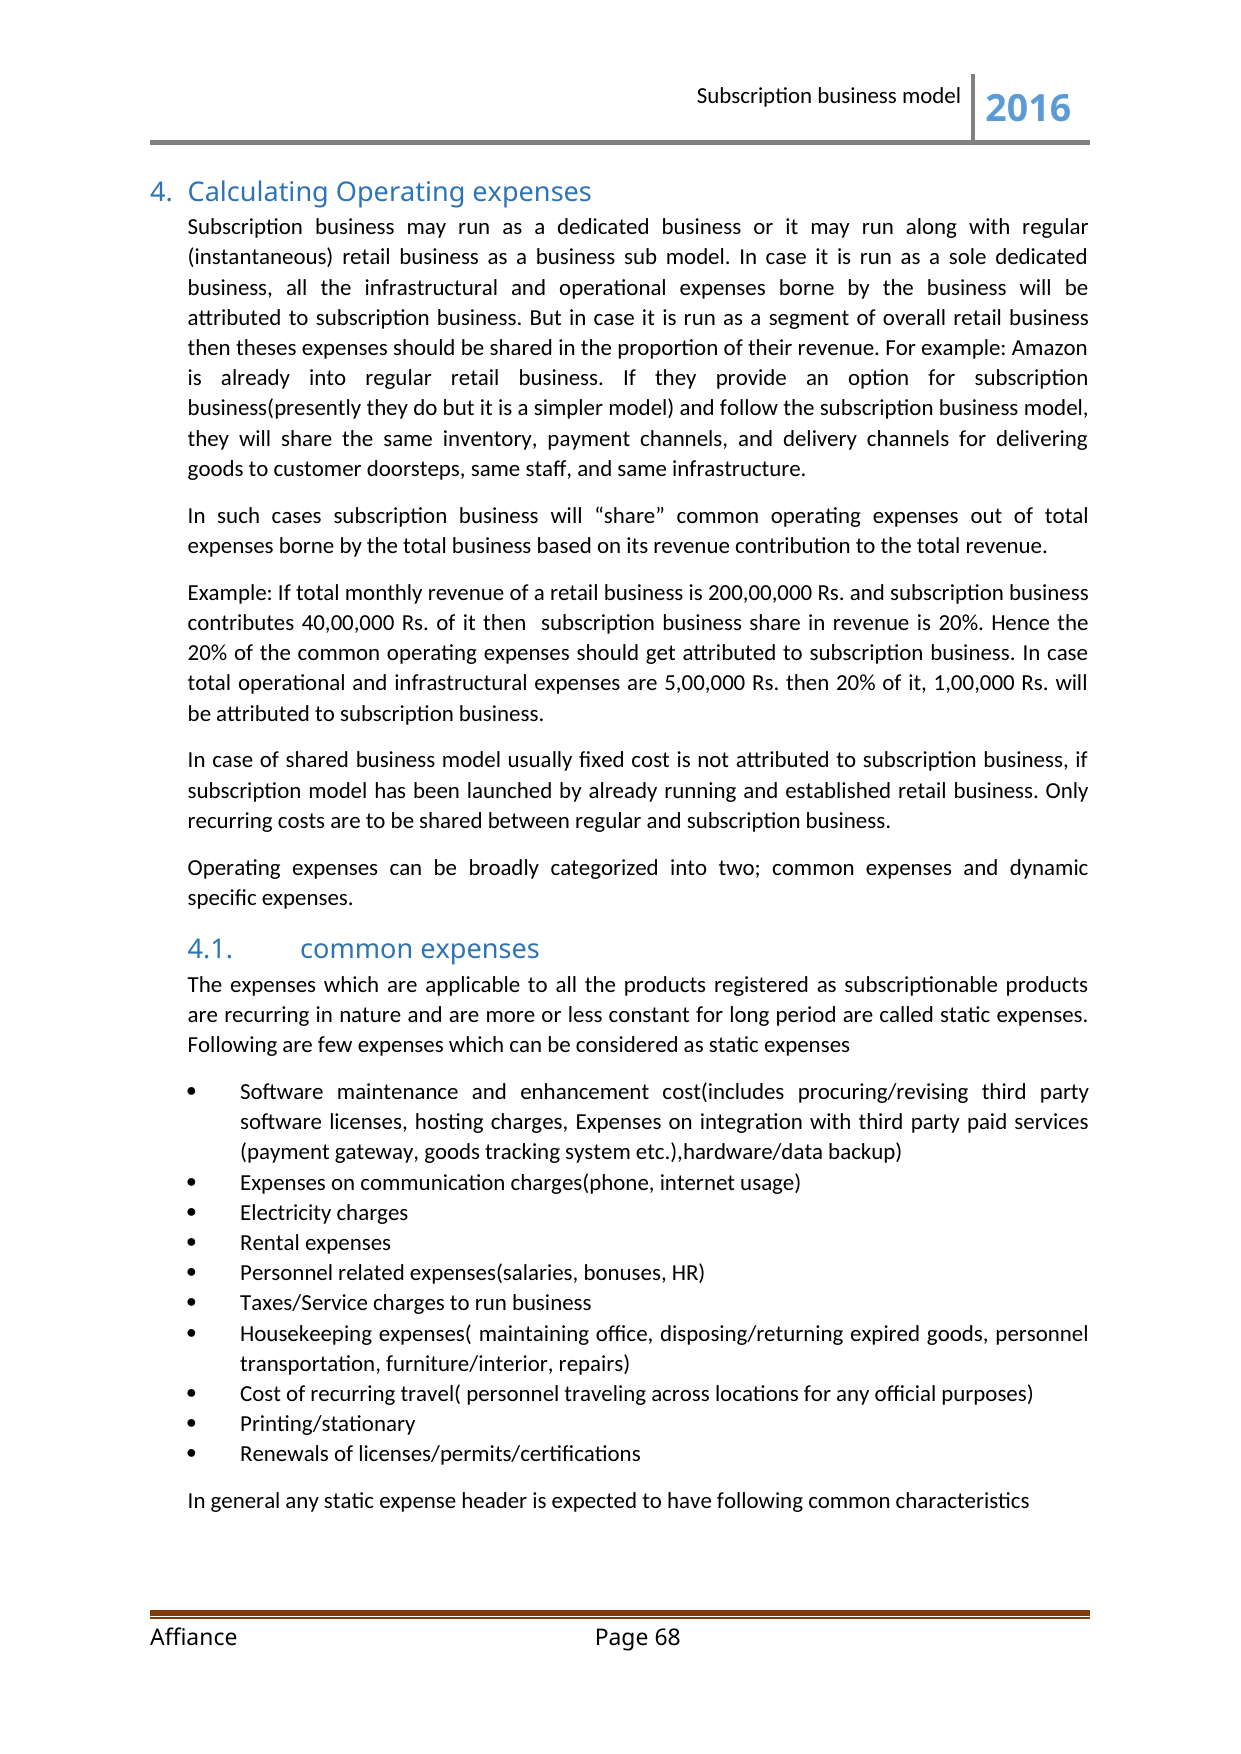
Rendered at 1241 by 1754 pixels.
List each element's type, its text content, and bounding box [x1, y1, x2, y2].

subtitle Calculating Operating expenses [150, 172, 1090, 209]
subtitle common expenses [187, 930, 1090, 967]
list Expenses on communication charges(phone, internet usage) [187, 1168, 1090, 1196]
list Rental expenses [187, 1228, 1090, 1256]
list Renewals of licenses/permits/certifications [187, 1439, 1090, 1468]
text In general any static expense header is expected to have following common characteristics [187, 1486, 1090, 1514]
text In such cases subscription business will “share” common operating expenses out of total expenses borne by the total business based on its revenue contribution to the total revenue. [187, 501, 1090, 559]
text The expenses which are applicable to all the products registered as subscriptionable products are recurring in nature and are more or less constant for long period are called static expenses. Following are few expenses which can be considered as static expenses [187, 970, 1090, 1058]
text Example: If total monthly revenue of a retail business is 200,00,000 Rs. and subscription business contributes 40,00,000 Rs. of it then subscription business share in revenue is 20%. Hence the 20% of the common operating expenses should get attributed to subscription business. In case total operational and infrastructural expenses are 5,00,000 Rs. then 20% of it, 1,00,000 Rs. will be attributed to subscription business. [187, 578, 1090, 727]
text Subscription business may run as a dedicated business or it may run along with regular (instantaneous) retail business as a business sub model. In case it is run as a sole dedicated business, all the infrastructural and operational expenses borne by the business will be attributed to subscription business. But in case it is run as a segment of overall retail business then theses expenses should be shared in the proportion of their revenue. For example: Amazon is already into regular retail business. If they provide an option for subscription business(presently they do but it is a simpler model) and follow the subscription business model, they will share the same inventory, payment channels, and delivery channels for delivering goods to customer doorsteps, same staff, and same infrastructure. [187, 212, 1090, 482]
list Printing/stationary [187, 1409, 1090, 1437]
list Software maintenance and enhancement cost(includes procuring/revising third party software licenses, hosting charges, Expenses on integration with third party paid services (payment gateway, goods tracking system etc.),hardware/data backup) [187, 1077, 1090, 1166]
list Cost of recurring travel( personnel traveling across locations for any official purposes) [187, 1379, 1090, 1407]
text In case of shared business model usually fixed cost is not attributed to subscription business, if subscription model has been launched by already running and established retail business. Only recurring costs are to be shared between regular and subscription business. [187, 746, 1090, 834]
list Electricity charges [187, 1198, 1090, 1226]
text Operating expenses can be broadly categorized into two; common expenses and dynamic specific expenses. [187, 853, 1090, 911]
list Housekeeping expenses( maintaining office, disposing/returning expired goods, personnel transportation, furniture/interior, repairs) [187, 1319, 1090, 1377]
list Taxes/Service charges to run business [187, 1288, 1090, 1317]
list Personnel related expenses(salaries, bonuses, HR) [187, 1258, 1090, 1286]
